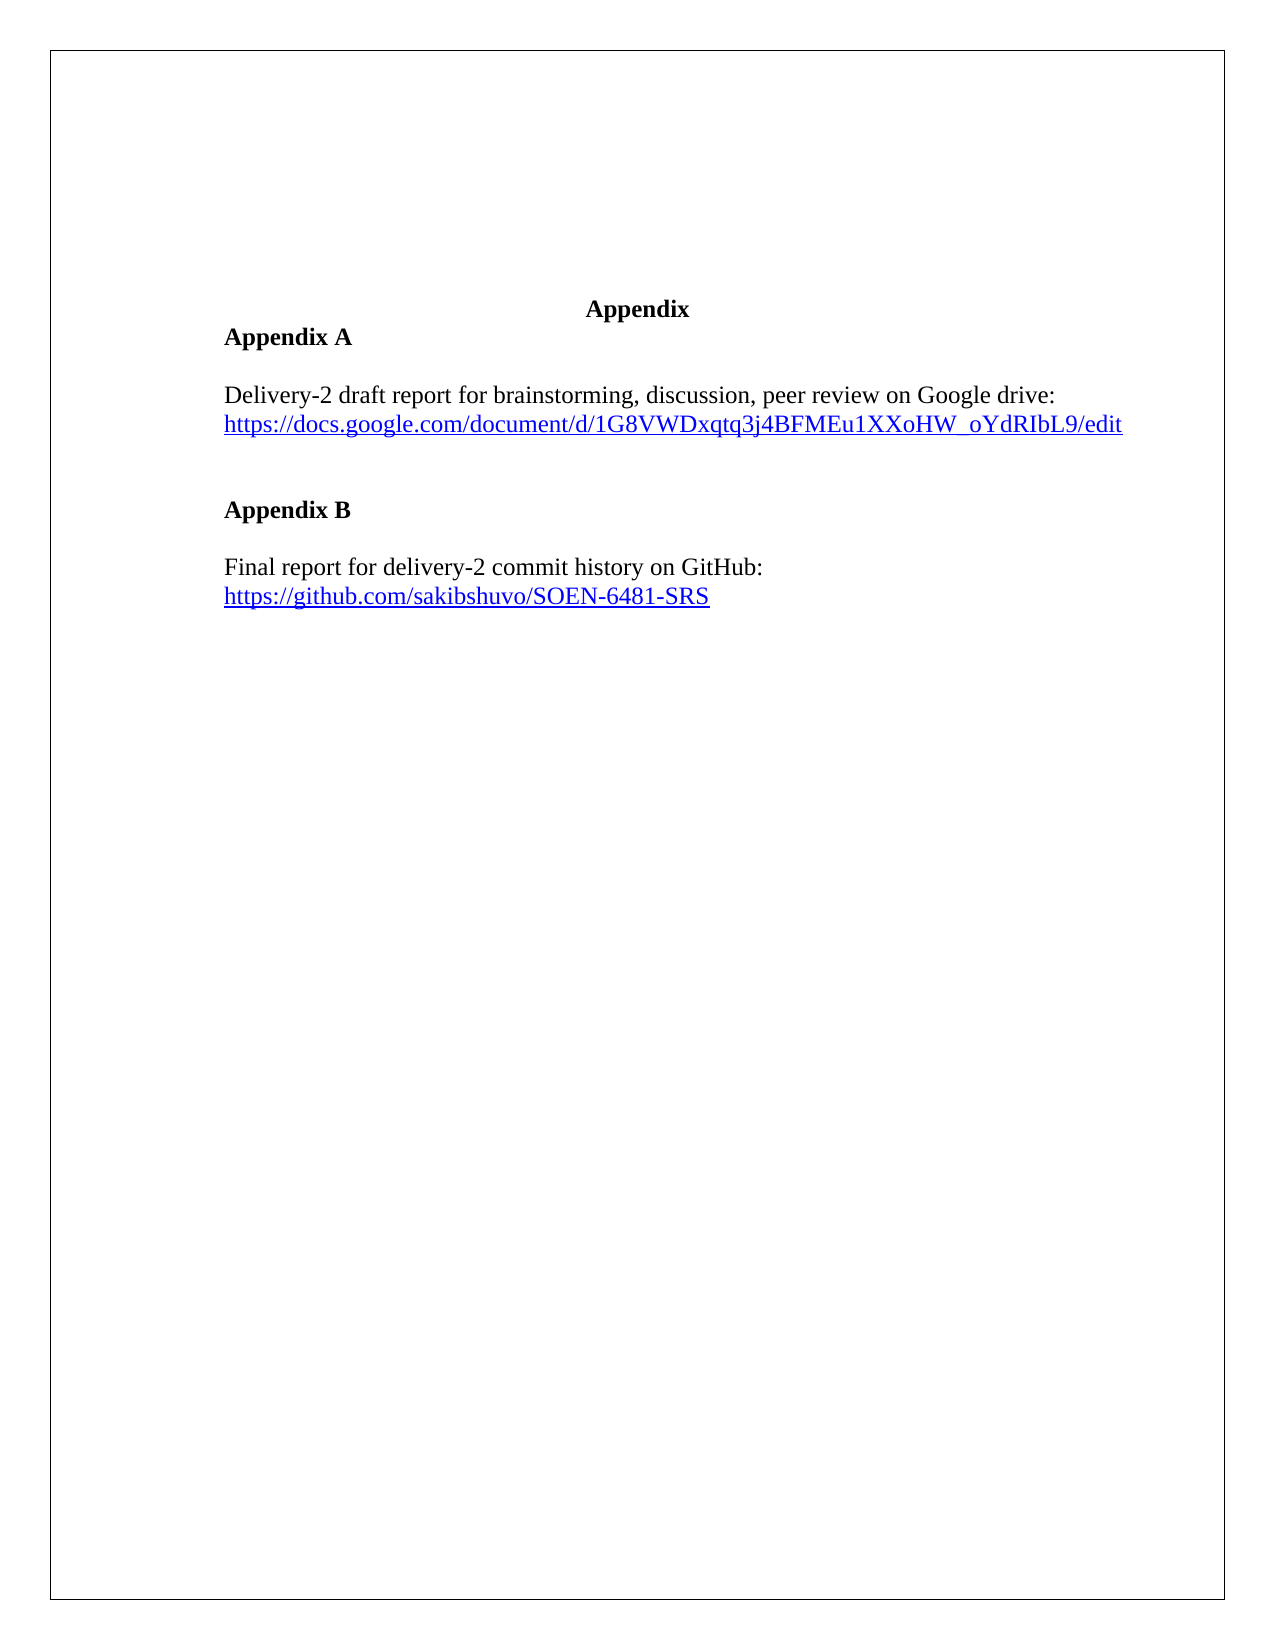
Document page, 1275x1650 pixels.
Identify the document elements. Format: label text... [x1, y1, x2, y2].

text Final report for delivery-2 commit history on GitHub: [224, 552, 1125, 581]
text Appendix B [224, 495, 1125, 524]
text Appendix A [224, 322, 1125, 351]
text https://github.com/sakibshuvo/SOEN-6481-SRS [224, 581, 1125, 610]
text Appendix [150, 294, 1125, 322]
text Delivery-2 draft report for brainstorming, discussion, peer review on Google drive: https://docs.google.com/document/d/1G8VWDxqtq3j4BFMEu1XXoHW_oYdRIbL9/edit [224, 380, 1125, 437]
